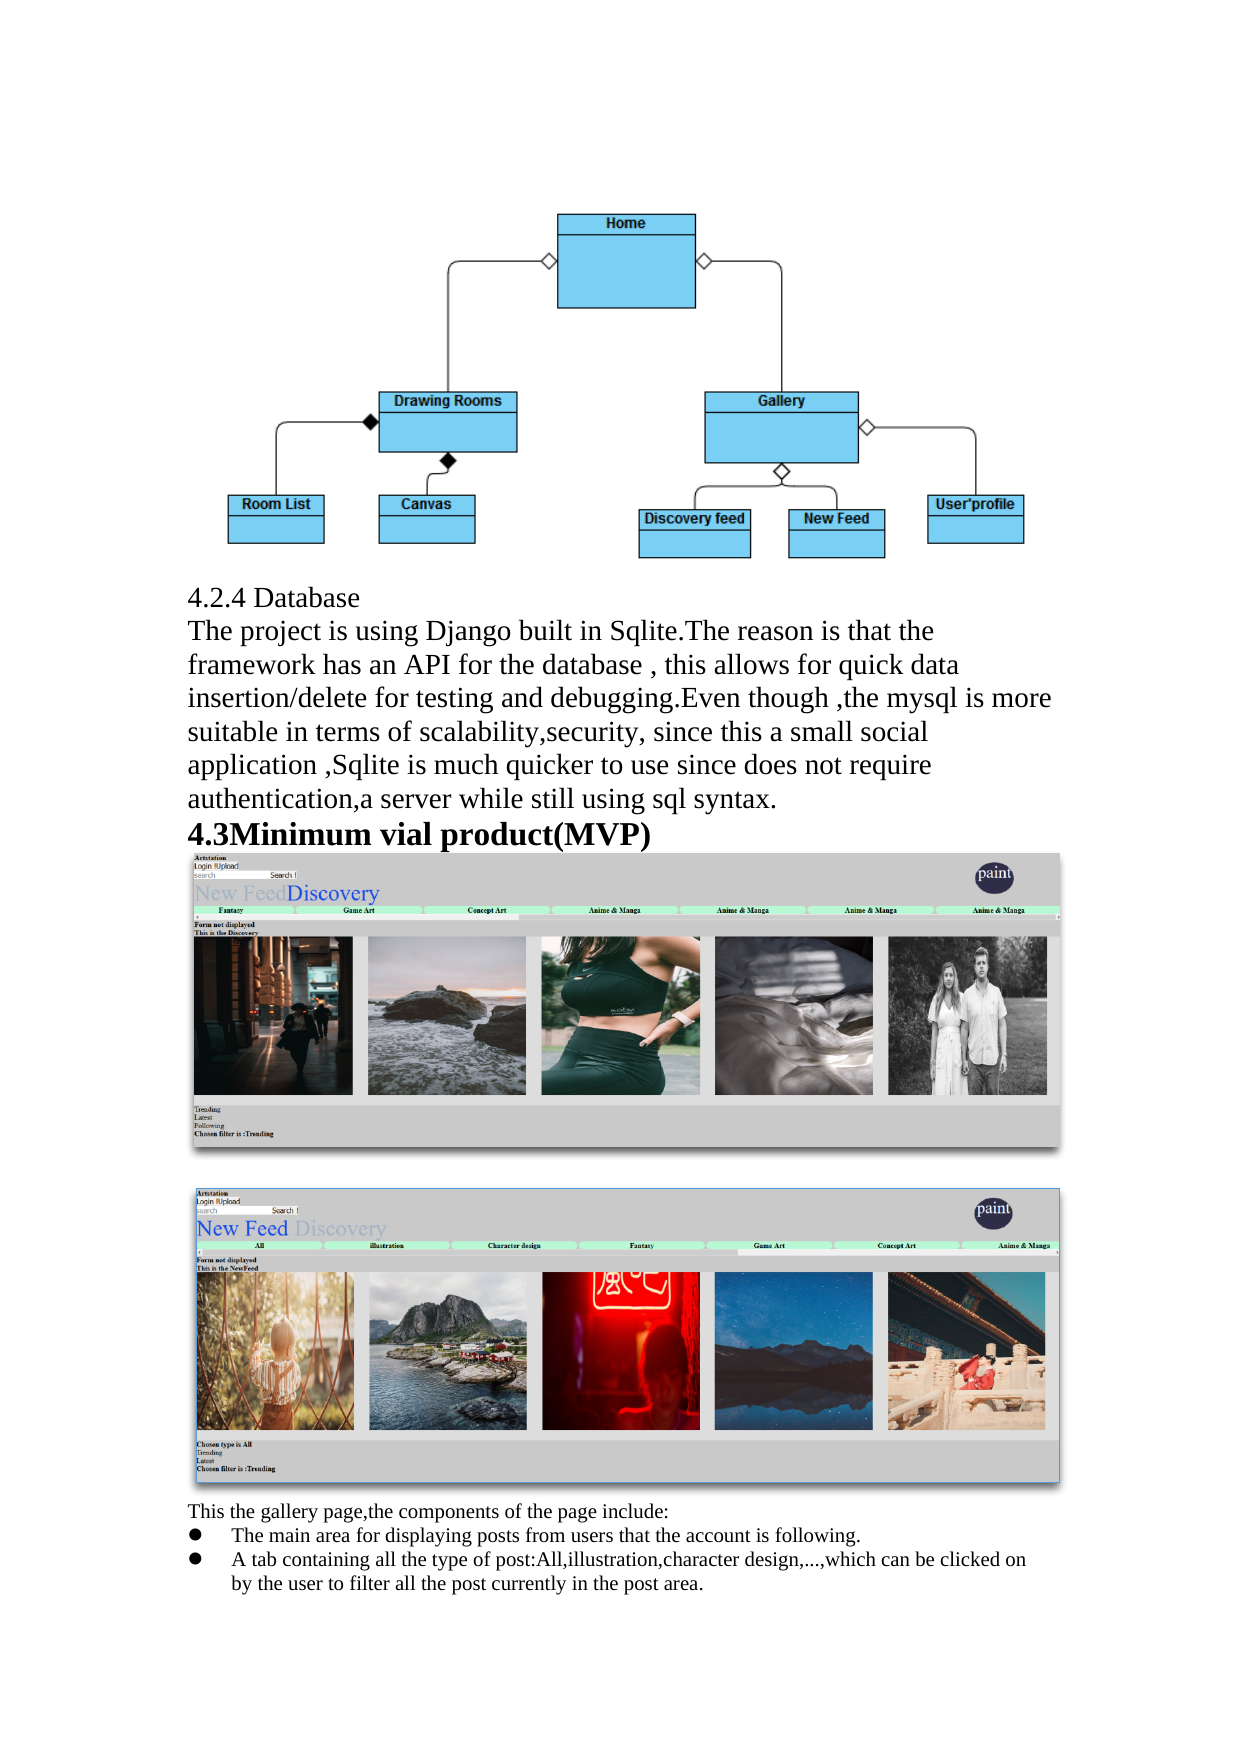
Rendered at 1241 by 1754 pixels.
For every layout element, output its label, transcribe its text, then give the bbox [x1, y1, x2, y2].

picture [194, 853, 1060, 1147]
list 4.2.4 Database [187, 580, 1053, 613]
list The main area for displaying posts from users that the account is following. [187, 1523, 1053, 1547]
list This the gallery page,the components of the page include: [187, 1499, 1053, 1523]
picture [197, 1189, 1059, 1482]
list A tab containing all the type of post:All,illustration,character design,...,which can be clicked on by the user to filter all the post currently in the post area. [187, 1547, 1053, 1595]
picture [187, 150, 1052, 580]
list 4.3Minimum vial product(MVP) [187, 814, 1053, 853]
list The project is using Django built in Sqlite.The reason is that the framework has an API for the database , this allows for quick data insertion/delete for testing and debugging.Even though ,the mysql is more suitable in terms of scalability,security, since this a small social application ,Sqlite is much quicker to use since does not require authentication,a server while still using sql syntax. [187, 613, 1053, 814]
